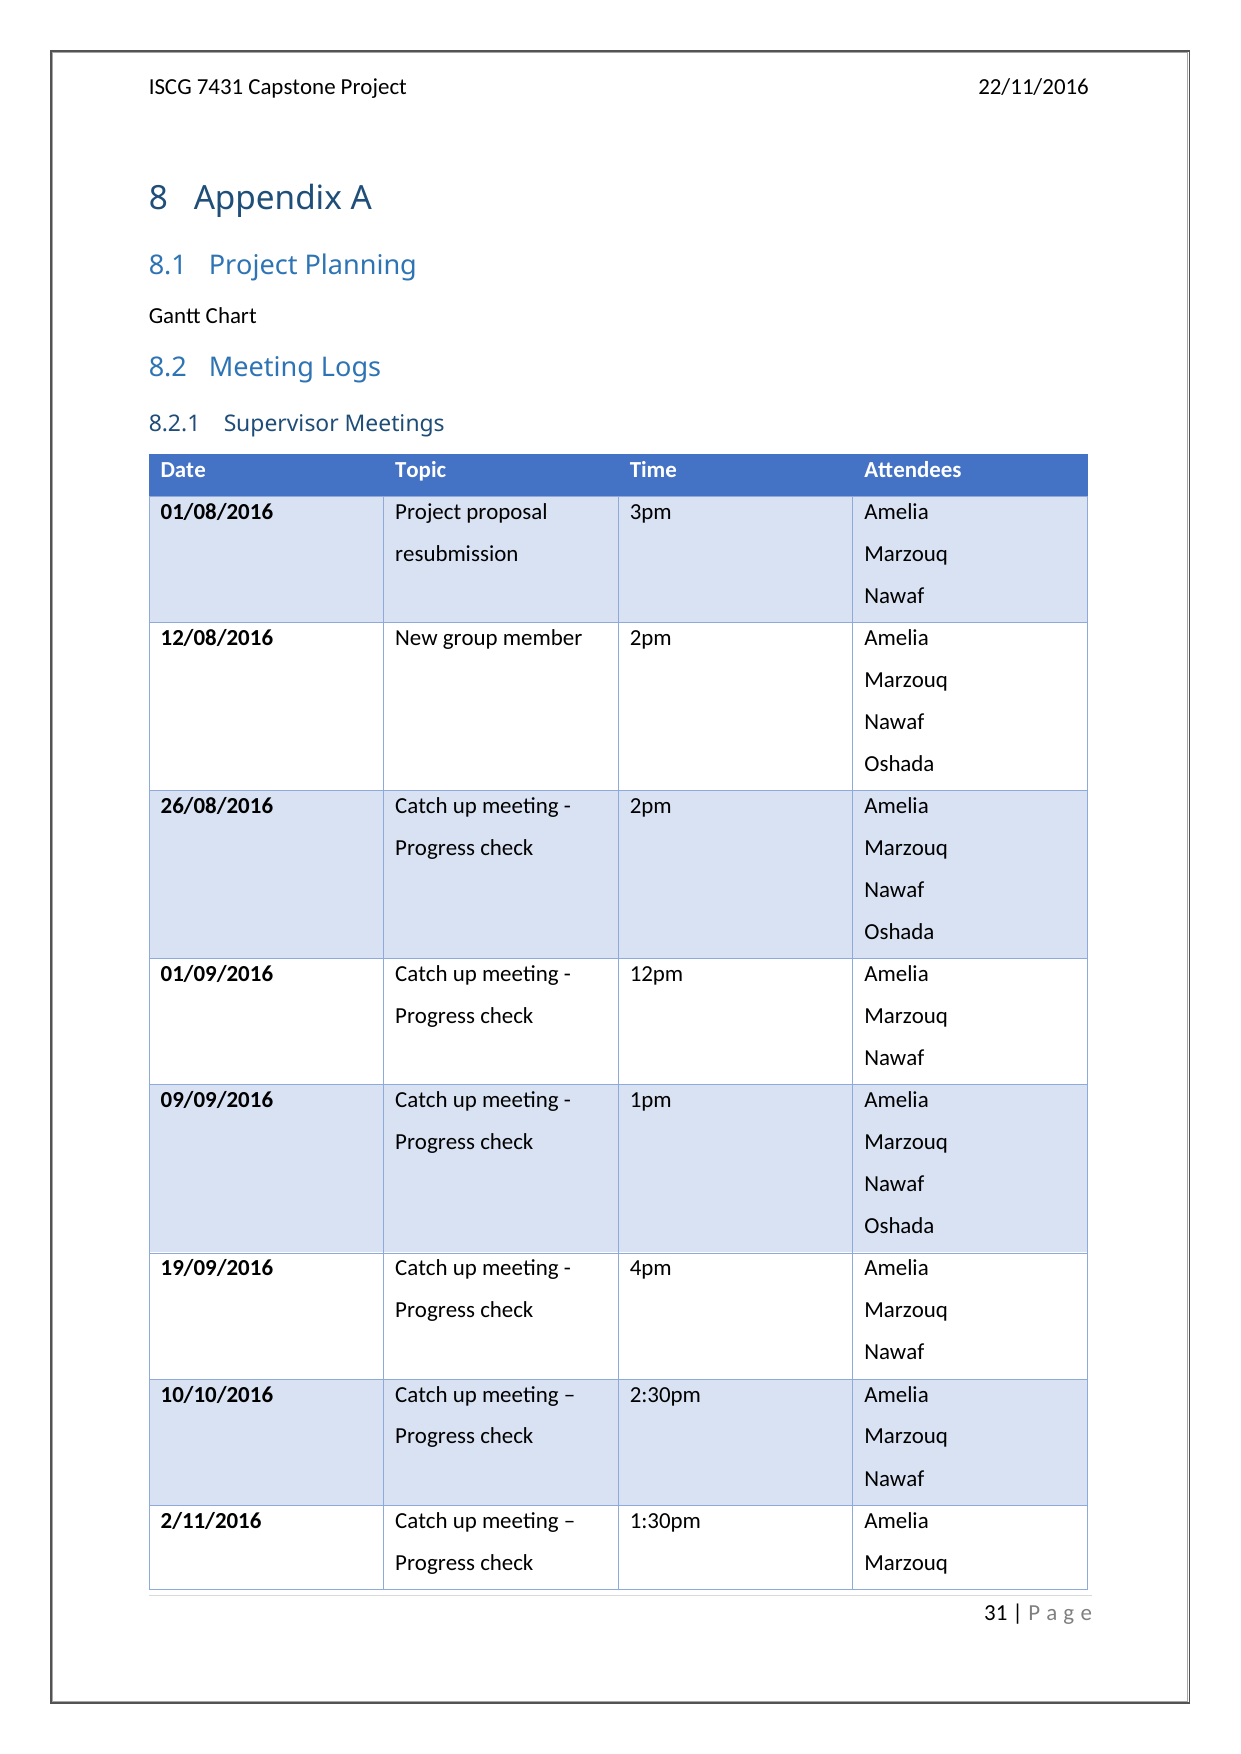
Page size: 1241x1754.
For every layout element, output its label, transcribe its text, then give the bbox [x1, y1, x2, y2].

table_cell Amelia Marzouq Nawaf [853, 1254, 1087, 1379]
table_cell Catch up meeting – Progress check [384, 1506, 618, 1589]
table_cell 1pm [619, 1085, 852, 1252]
table_cell Amelia Marzouq Nawaf Oshada [853, 1085, 1087, 1252]
table_cell 2pm [619, 791, 852, 958]
table_header Date [150, 455, 383, 496]
table_cell Amelia Marzouq [853, 1506, 1087, 1589]
table_header Time [619, 455, 852, 496]
table_cell Amelia Marzouq Nawaf Oshada [853, 623, 1087, 790]
subtitle Project Planning [148, 246, 1092, 283]
table_cell 2:30pm [619, 1380, 852, 1505]
table_cell Amelia Marzouq Nawaf [853, 959, 1087, 1084]
table_cell Catch up meeting -Progress check [384, 791, 618, 958]
table_cell Amelia Marzouq Nawaf Oshada [853, 791, 1087, 958]
subtitle Meeting Logs [148, 347, 1092, 384]
table_cell 1:30pm [619, 1506, 852, 1589]
table_cell 2pm [619, 623, 852, 790]
table_cell 12/08/2016 [150, 623, 383, 790]
table_cell 12pm [619, 959, 852, 1084]
table_cell 10/10/2016 [150, 1380, 383, 1505]
table_cell Catch up meeting -Progress check [384, 1254, 618, 1379]
subtitle Supervisor Meetings [148, 407, 1092, 438]
table_cell 4pm [619, 1254, 852, 1379]
table_cell 3pm [619, 497, 852, 622]
table_cell Amelia Marzouq Nawaf [853, 1380, 1087, 1505]
table_cell 01/08/2016 [150, 497, 383, 622]
table_cell Catch up meeting -Progress check [384, 1085, 618, 1252]
table_cell 2/11/2016 [150, 1506, 383, 1589]
table_header Attendees [853, 455, 1087, 496]
table_cell Project proposal resubmission [384, 497, 618, 622]
table_cell Catch up meeting -Progress check [384, 959, 618, 1084]
table_cell 09/09/2016 [150, 1085, 383, 1252]
table_cell New group member [384, 623, 618, 790]
table_header Topic [384, 455, 618, 496]
table_cell 26/08/2016 [150, 791, 383, 958]
text Gantt Chart [148, 301, 1092, 329]
table_cell Amelia Marzouq Nawaf [853, 497, 1087, 622]
table_cell 01/09/2016 [150, 959, 383, 1084]
table_cell 19/09/2016 [150, 1254, 383, 1379]
subtitle Appendix A [148, 173, 1092, 219]
table_cell Catch up meeting – Progress check [384, 1380, 618, 1505]
